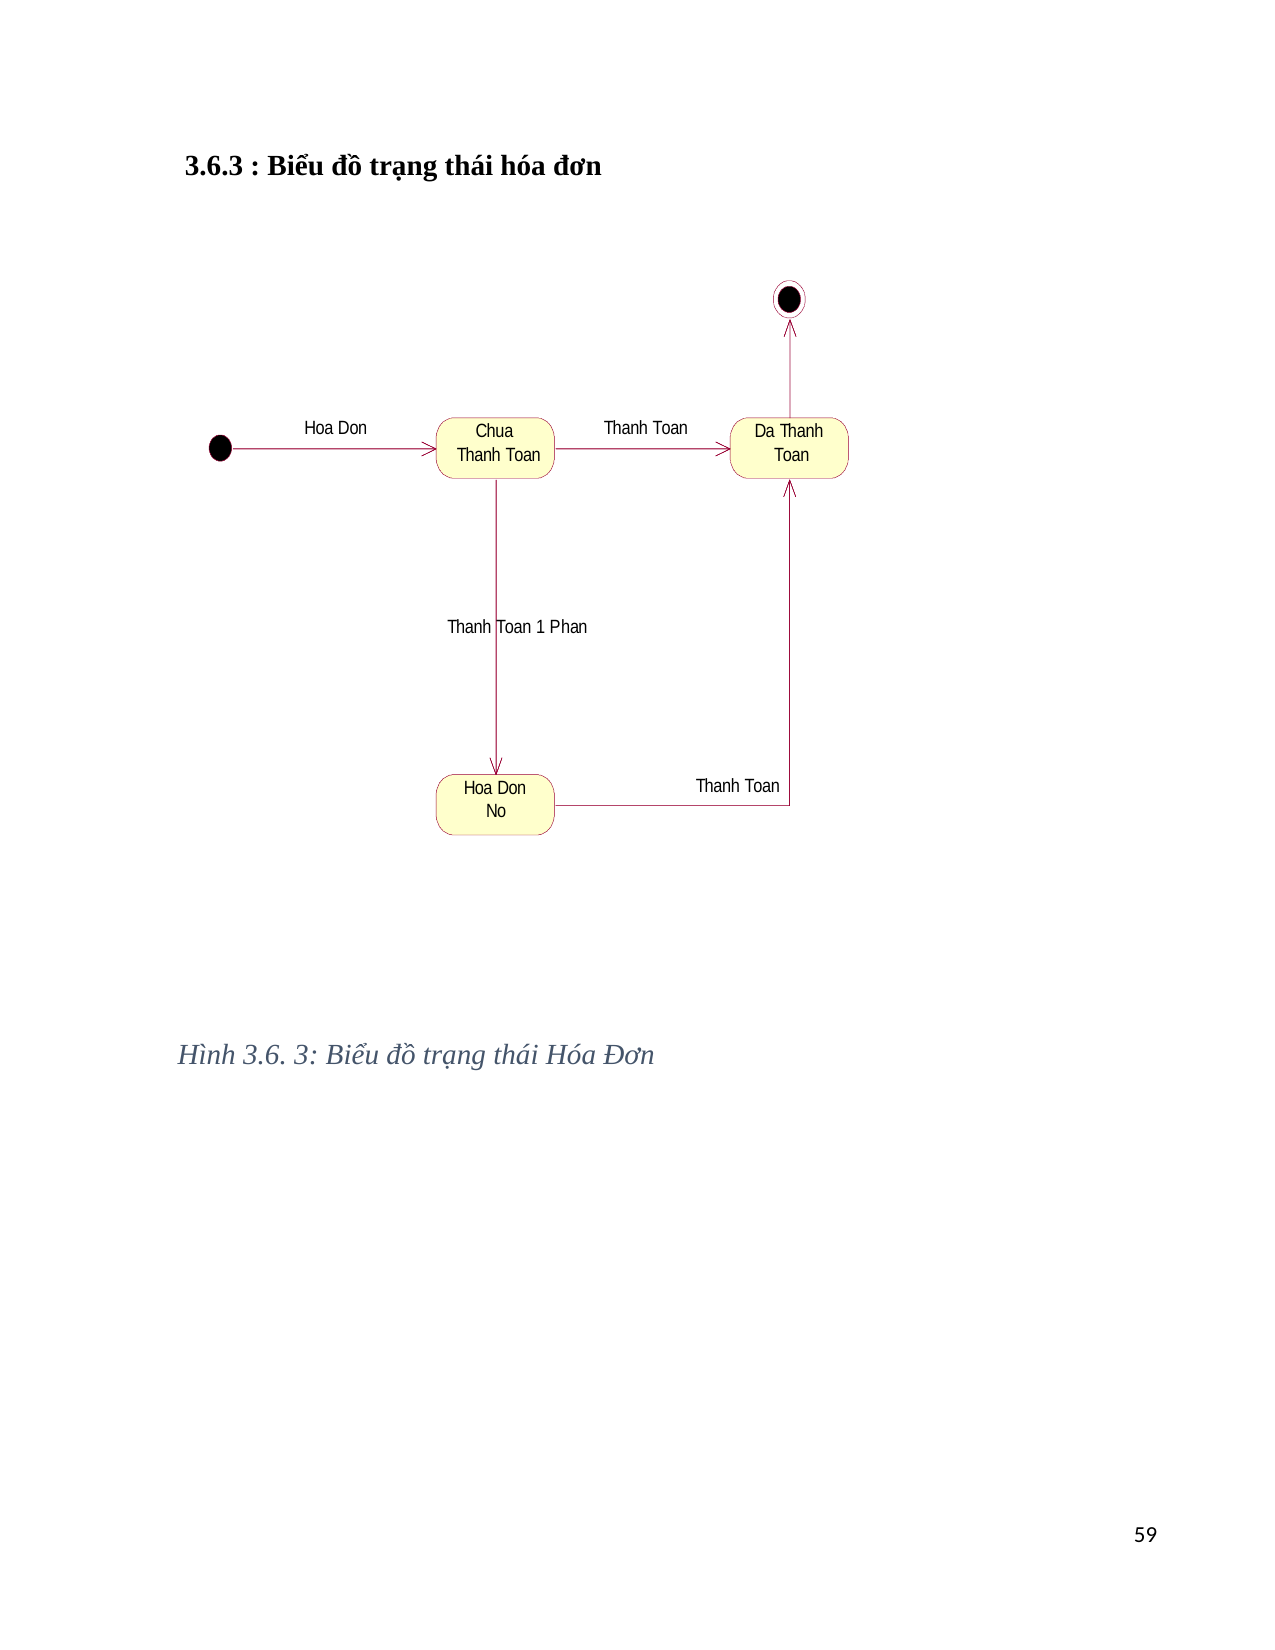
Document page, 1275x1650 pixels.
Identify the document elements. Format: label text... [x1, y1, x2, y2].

text Hình 3.6. 3: Biểu đồ trạng thái Hóa Đơn [177, 1037, 1157, 1071]
text 3.6.3 : Biểu đồ trạng thái hóa đơn [177, 148, 1157, 181]
